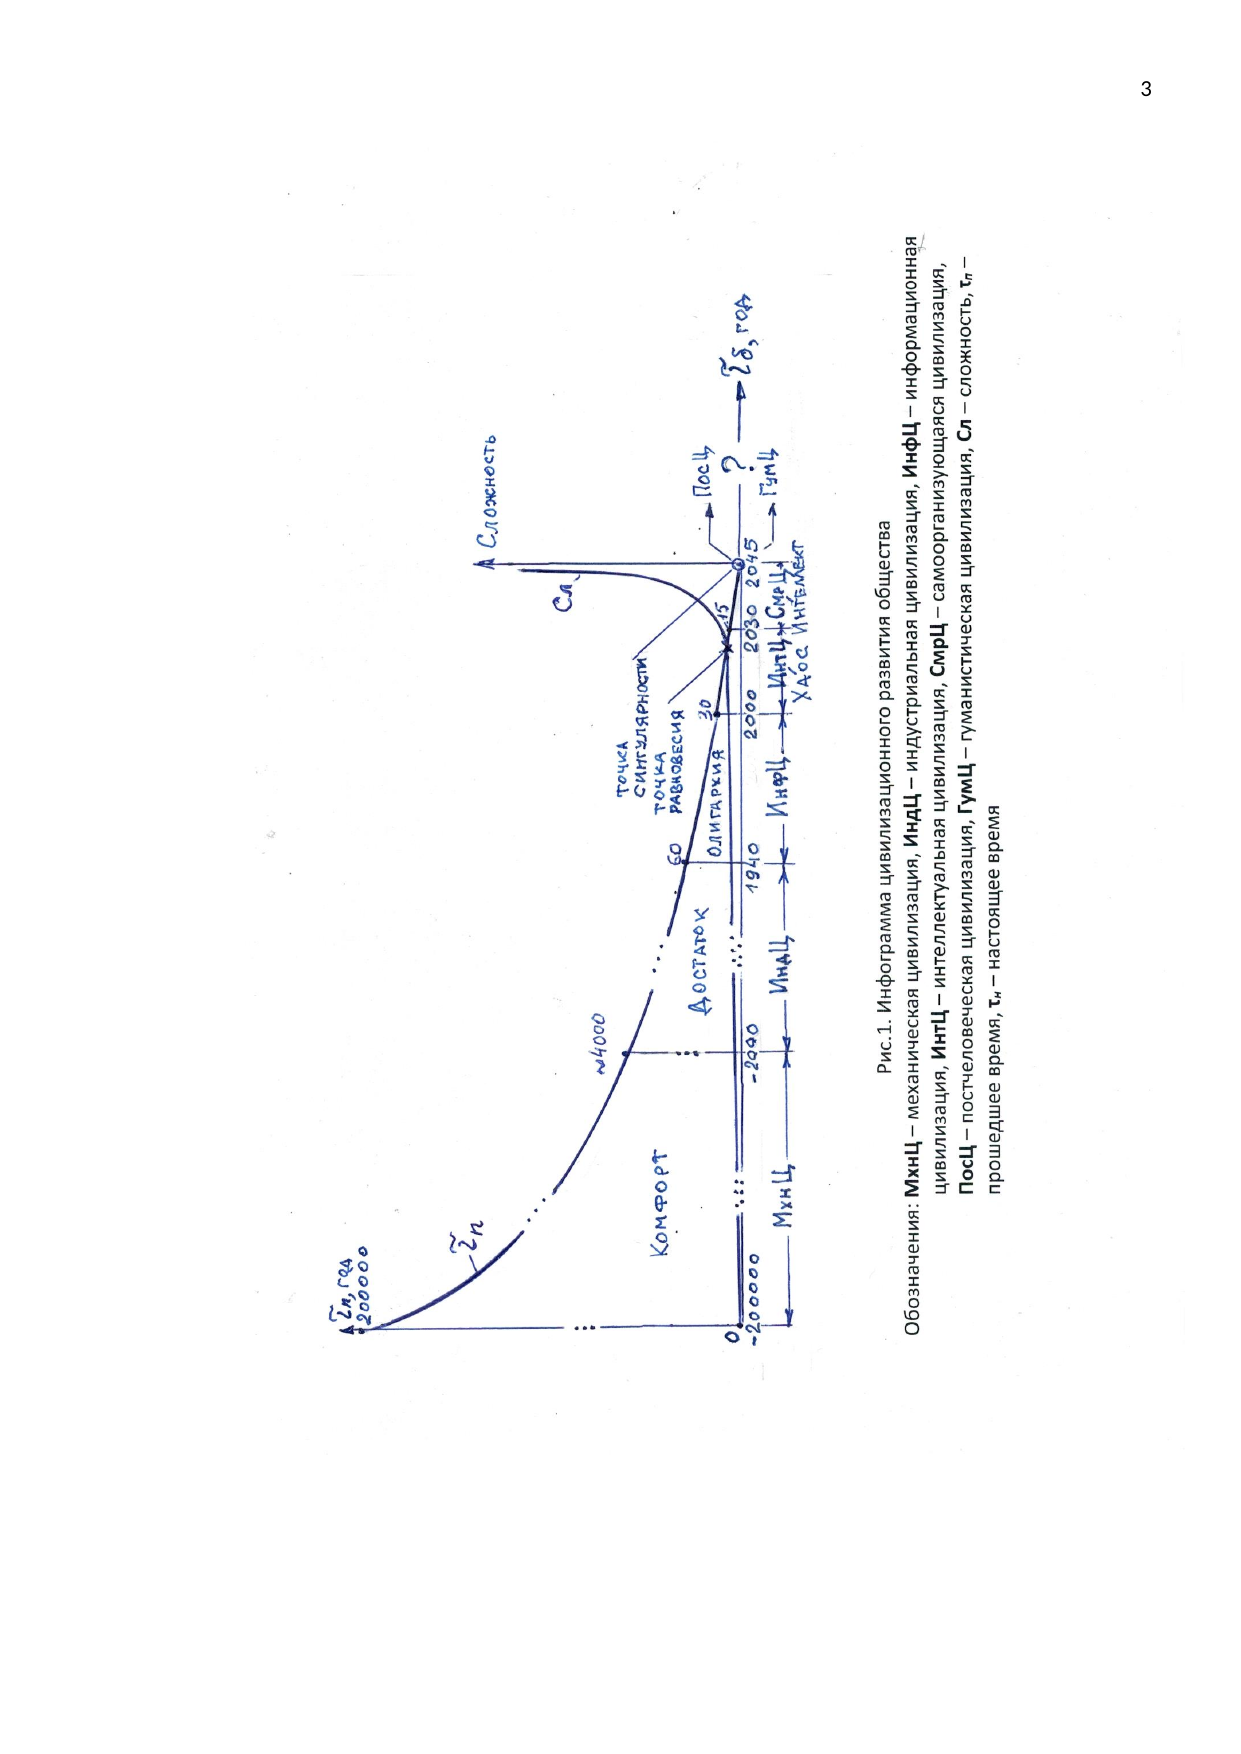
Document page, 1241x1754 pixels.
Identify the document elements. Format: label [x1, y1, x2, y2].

picture [236, 129, 1210, 1469]
